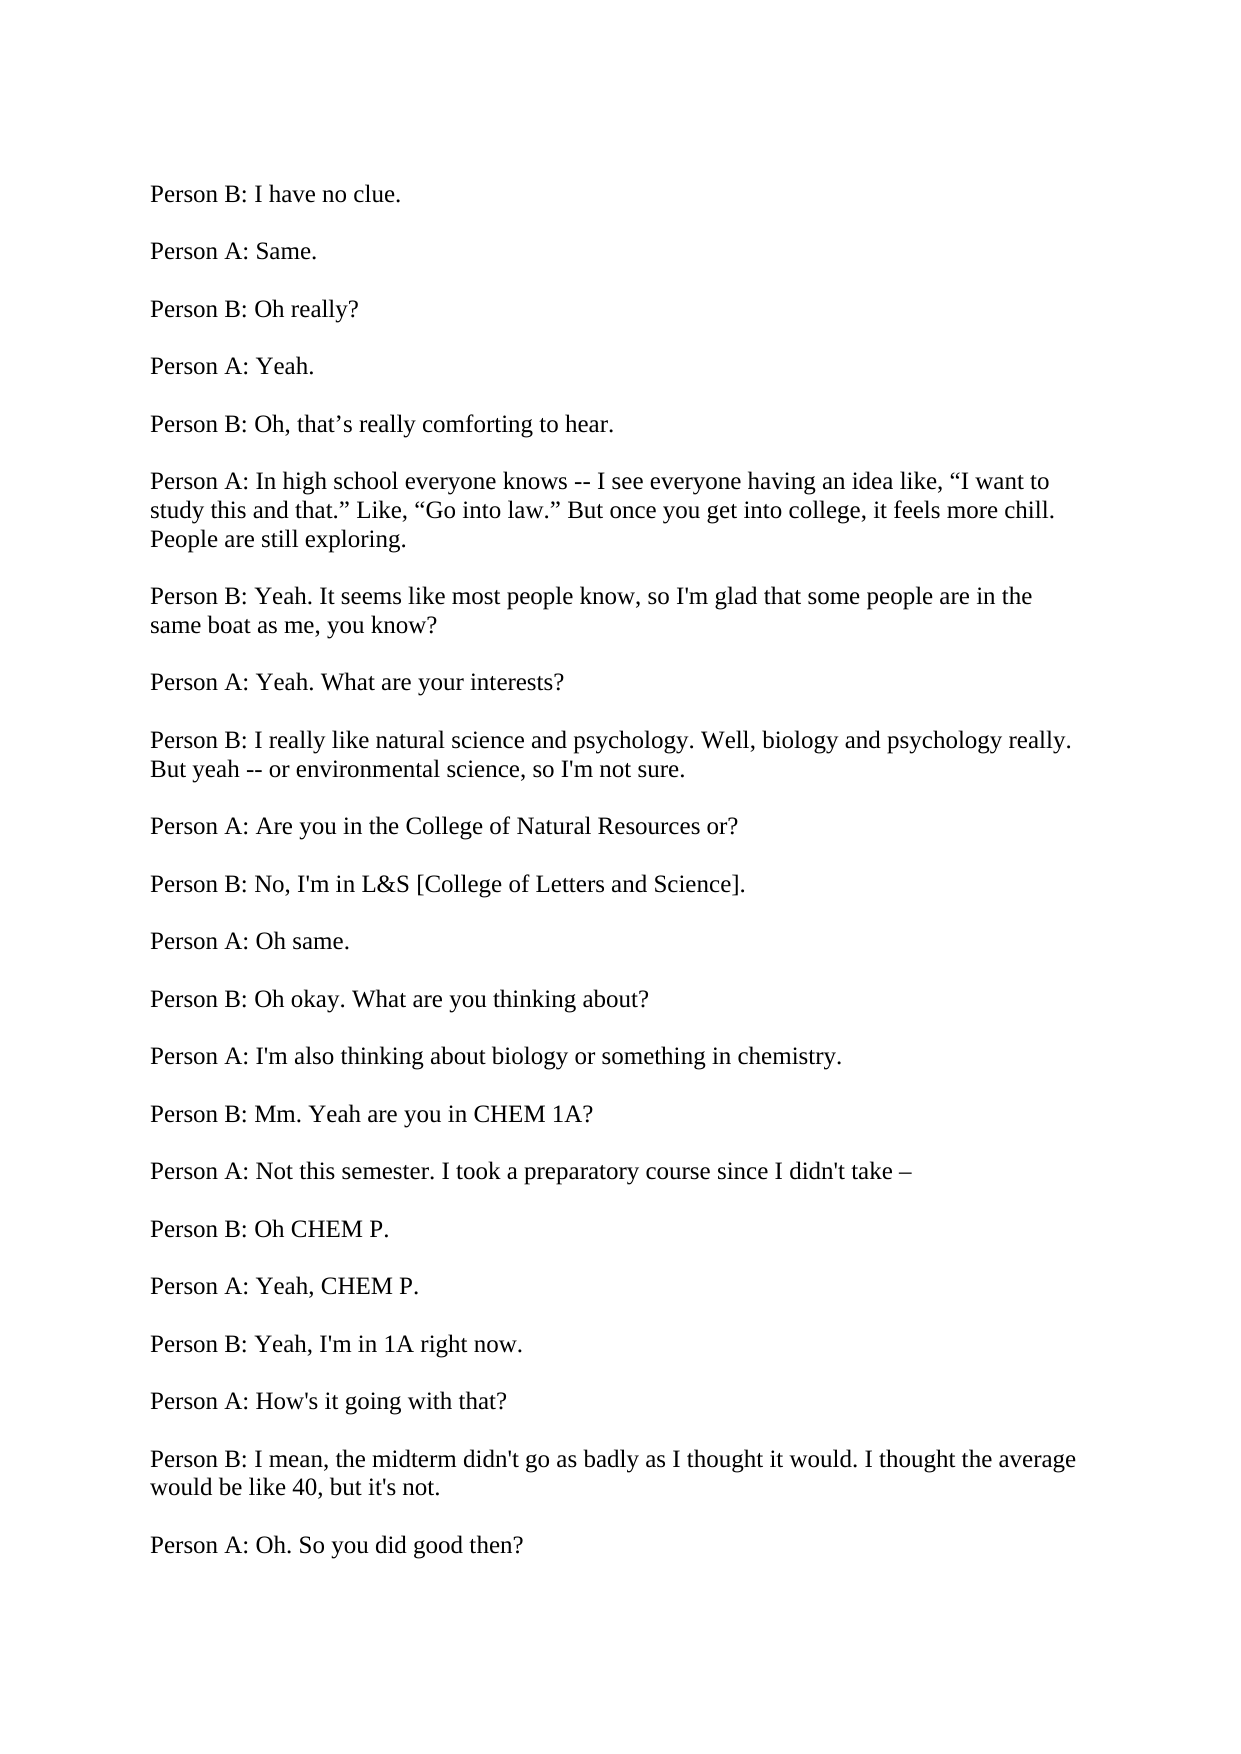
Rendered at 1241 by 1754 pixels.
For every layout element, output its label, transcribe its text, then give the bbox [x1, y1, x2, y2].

text Person B: Oh CHEM P. [150, 1214, 1090, 1242]
text Person B: I have no clue. [150, 179, 1090, 207]
text Person A: Not this semester. I took a preparatory course since I didn't take – [150, 1156, 1090, 1185]
text Person A: Yeah. What are your interests? [150, 667, 1090, 696]
text Person B: I really like natural science and psychology. Well, biology and psychology really. But yeah -- or environmental science, so I'm not sure. [150, 725, 1090, 782]
text Person A: I'm also thinking about biology or something in chemistry. [150, 1041, 1090, 1070]
text Person A: Yeah, CHEM P. [150, 1271, 1090, 1300]
text Person A: Same. [150, 236, 1090, 265]
text Person A: How's it going with that? [150, 1386, 1090, 1415]
text Person A: Oh same. [150, 926, 1090, 955]
text Person B: No, I'm in L&S [College of Letters and Science]. [150, 869, 1090, 897]
text Person A: Oh. So you did good then? [150, 1530, 1090, 1559]
text Person B: Yeah, I'm in 1A right now. [150, 1329, 1090, 1357]
text Person B: Oh, that’s really comforting to hear. [150, 409, 1090, 437]
text Person B: Oh really? [150, 294, 1090, 322]
text Person B: Yeah. It seems like most people know, so I'm glad that some people are in the same boat as me, you know? [150, 581, 1090, 639]
text Person B: Oh okay. What are you thinking about? [150, 984, 1090, 1012]
text Person B: Mm. Yeah are you in CHEM 1A? [150, 1099, 1090, 1127]
text Person A: Yeah. [150, 351, 1090, 380]
text Person A: Are you in the College of Natural Resources or? [150, 811, 1090, 840]
text Person A: In high school everyone knows -- I see everyone having an idea like, “I want to study this and that.” Like, “Go into law.” But once you get into college, it feels more chill. People are still exploring. [150, 466, 1090, 552]
text Person B: I mean, the midterm didn't go as badly as I thought it would. I thought the average would be like 40, but it's not. [150, 1444, 1090, 1501]
